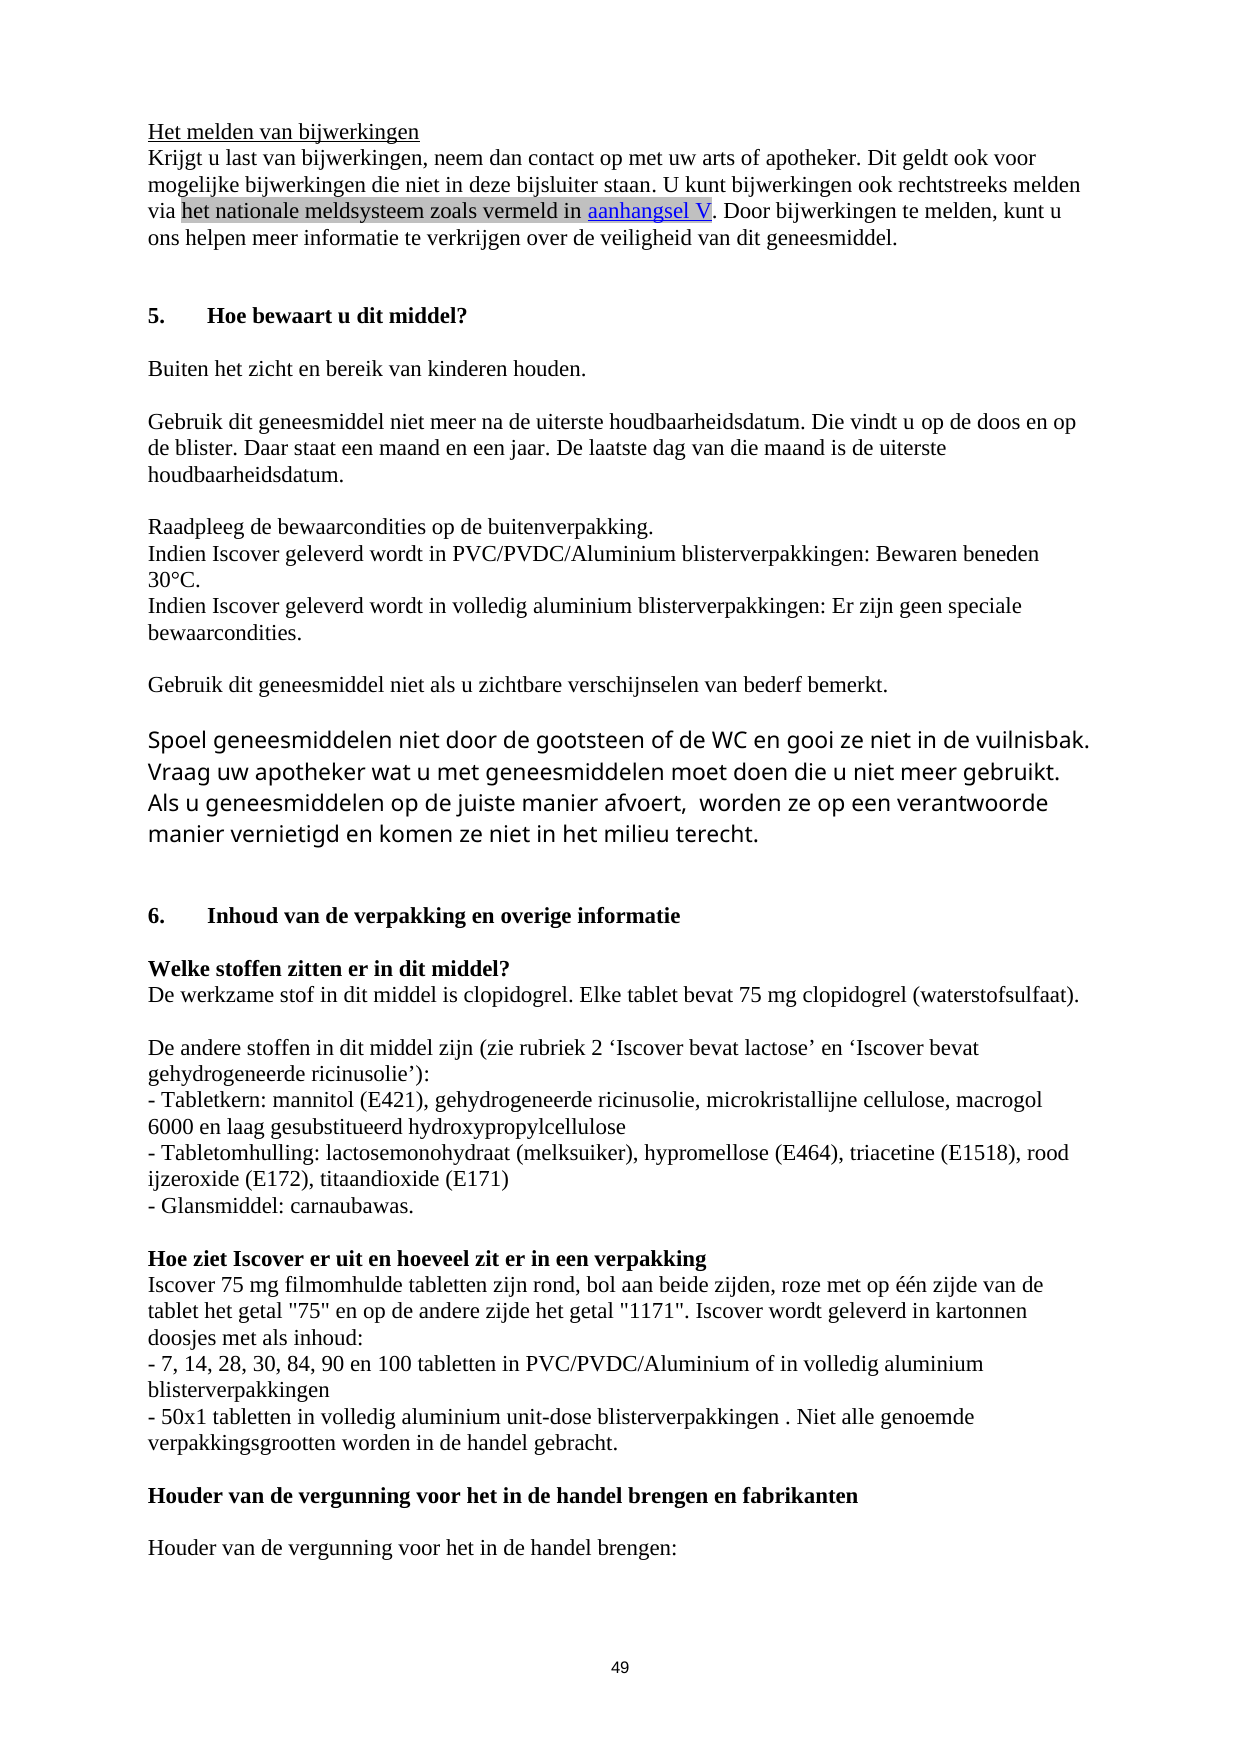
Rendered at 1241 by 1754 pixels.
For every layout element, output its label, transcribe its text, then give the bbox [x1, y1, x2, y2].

text Gebruik dit geneesmiddel niet meer na de uiterste houdbaarheidsdatum. Die vindt u op de doos en op de blister. Daar staat een maand en een jaar. De laatste dag van die maand is de uiterste houdbaarheidsdatum. [148, 408, 1093, 487]
text Gebruik dit geneesmiddel niet als u zichtbare verschijnselen van bederf bemerkt. [148, 672, 1093, 698]
text - Glansmiddel: carnaubawas. [148, 1192, 1092, 1218]
text Buiten het zicht en bereik van kinderen houden. [148, 355, 1092, 382]
text Spoel geneesmiddelen niet door de gootsteen of de WC en gooi ze niet in de vuilnisbak. Vraag uw apotheker wat u met geneesmiddelen moet doen die u niet meer gebruikt. Als u geneesmiddelen op de juiste manier afvoert, worden ze op een verantwoorde manier vernietigd en komen ze niet in het milieu terecht. [148, 724, 1092, 849]
text Indien Iscover geleverd wordt in PVC/PVDC/Aluminium blisterverpakkingen: Bewaren beneden 30°C. Indien Iscover geleverd wordt in volledig aluminium blisterverpakkingen: Er zijn geen speciale bewaarcondities. [148, 540, 1093, 645]
text - Tabletkern: mannitol (E421), gehydrogeneerde ricinusolie, microkristallijne cellulose, macrogol 6000 en laag gesubstitueerd hydroxypropylcellulose [148, 1086, 1092, 1139]
subtitle Hoe ziet Iscover er uit en hoeveel zit er in een verpakking [148, 1244, 1092, 1271]
text Houder van de vergunning voor het in de handel brengen: [148, 1534, 1092, 1561]
text Iscover 75 mg filmomhulde tabletten zijn rond, bol aan beide zijden, roze met op één zijde van de tablet het getal "75" en op de andere zijde het getal "1171". Iscover wordt geleverd in kartonnen doosjes met als inhoud: [148, 1271, 1092, 1350]
text Raadpleeg de bewaarcondities op de buitenverpakking. [148, 513, 1093, 540]
text De andere stoffen in dit middel zijn (zie rubriek 2 ‘Iscover bevat lactose’ en ‘Iscover bevat gehydrogeneerde ricinusolie’): [148, 1034, 1092, 1086]
text 5. Hoe bewaart u dit middel? [148, 303, 1092, 329]
text - 7, 14, 28, 30, 84, 90 en 100 tabletten in PVC/PVDC/Aluminium of in volledig aluminium blisterverpakkingen [148, 1350, 1092, 1403]
text Houder van de vergunning voor het in de handel brengen en fabrikanten [148, 1482, 1092, 1508]
text 6. Inhoud van de verpakking en overige informatie [148, 902, 1092, 928]
text - Tabletomhulling: lactosemonohydraat (melksuiker), hypromellose (E464), triacetine (E1518), rood ijzeroxide (E172), titaandioxide (E171) [148, 1139, 1092, 1192]
text Krijgt u last van bijwerkingen, neem dan contact op met uw arts of apotheker. Dit geldt ook voor mogelijke bijwerkingen die niet in deze bijsluiter staan. U kunt bijwerkingen ook rechtstreeks melden via het nationale meldsysteem zoals vermeld in aanhangsel V. Door bijwerkingen te melden, kunt u ons helpen meer informatie te verkrijgen over de veiligheid van dit geneesmiddel. [148, 144, 1096, 250]
text Het melden van bijwerkingen [148, 118, 1096, 144]
text - 50x1 tabletten in volledig aluminium unit-dose blisterverpakkingen . Niet alle genoemde verpakkingsgrootten worden in de handel gebracht. [148, 1403, 1092, 1455]
text De werkzame stof in dit middel is clopidogrel. Elke tablet bevat 75 mg clopidogrel (waterstofsulfaat). [148, 981, 1092, 1007]
text Welke stoffen zitten er in dit middel? [148, 955, 1092, 981]
